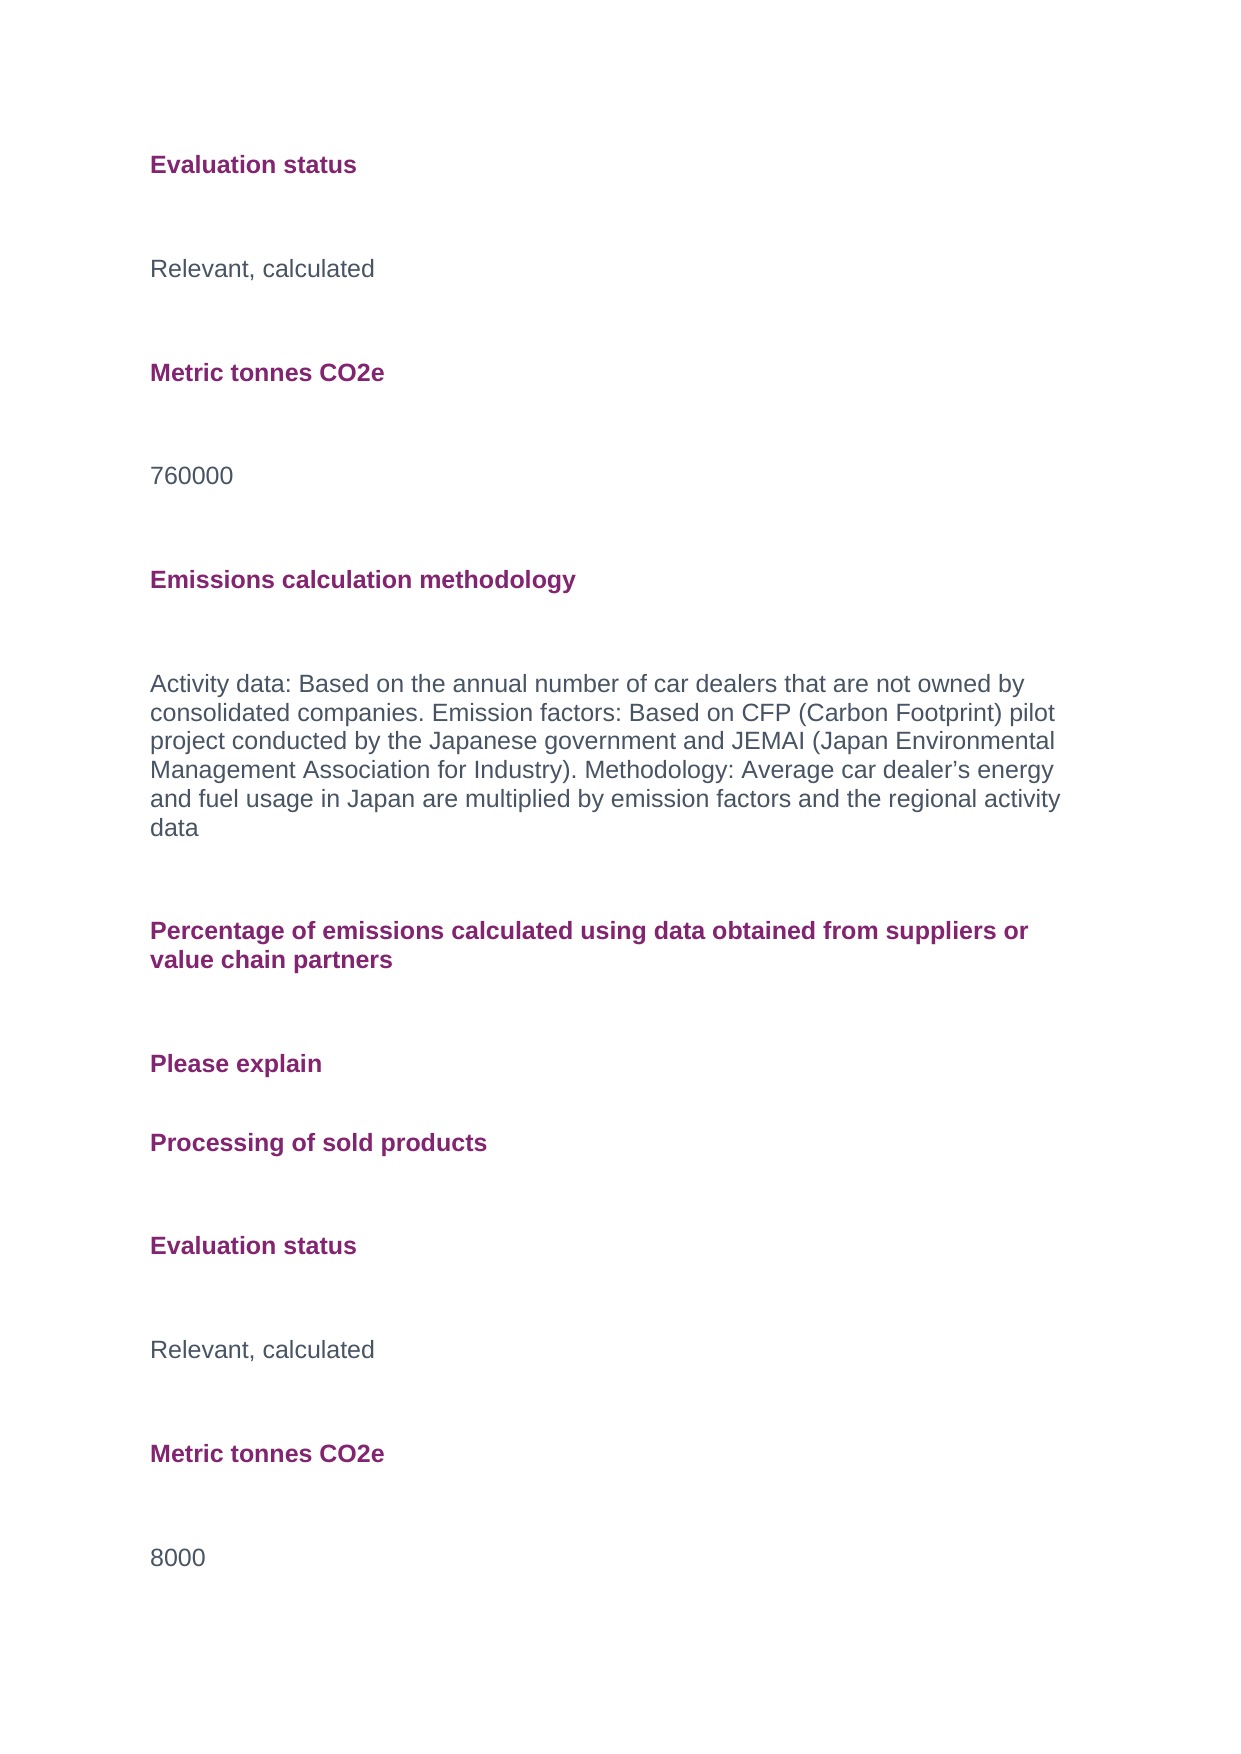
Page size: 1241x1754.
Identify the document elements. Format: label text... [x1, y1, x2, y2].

subtitle Evaluation status [150, 150, 1090, 179]
subtitle Metric tonnes CO2e [150, 1439, 1090, 1467]
subtitle Emissions calculation methodology [150, 565, 1090, 594]
subtitle Please explain [150, 1049, 1090, 1077]
subtitle Evaluation status [150, 1231, 1090, 1260]
subtitle Percentage of emissions calculated using data obtained from suppliers or value chain partners [150, 916, 1090, 974]
text Relevant, calculated [150, 254, 1090, 282]
text Relevant, calculated [150, 1335, 1090, 1364]
text Activity data: Based on the annual number of car dealers that are not owned by consolidated companies. Emission factors: Based on CFP (Carbon Footprint) pilot project conducted by the Japanese government and JEMAI (Japan Environmental Management Association for Industry). Methodology: Average car dealer’s energy and fuel usage in Japan are multiplied by emission factors and the regional activity data [150, 669, 1090, 841]
text 8000 [150, 1542, 1090, 1571]
subtitle Metric tonnes CO2e [150, 357, 1090, 386]
subtitle Processing of sold products [150, 1127, 1090, 1156]
text 760000 [150, 461, 1090, 490]
